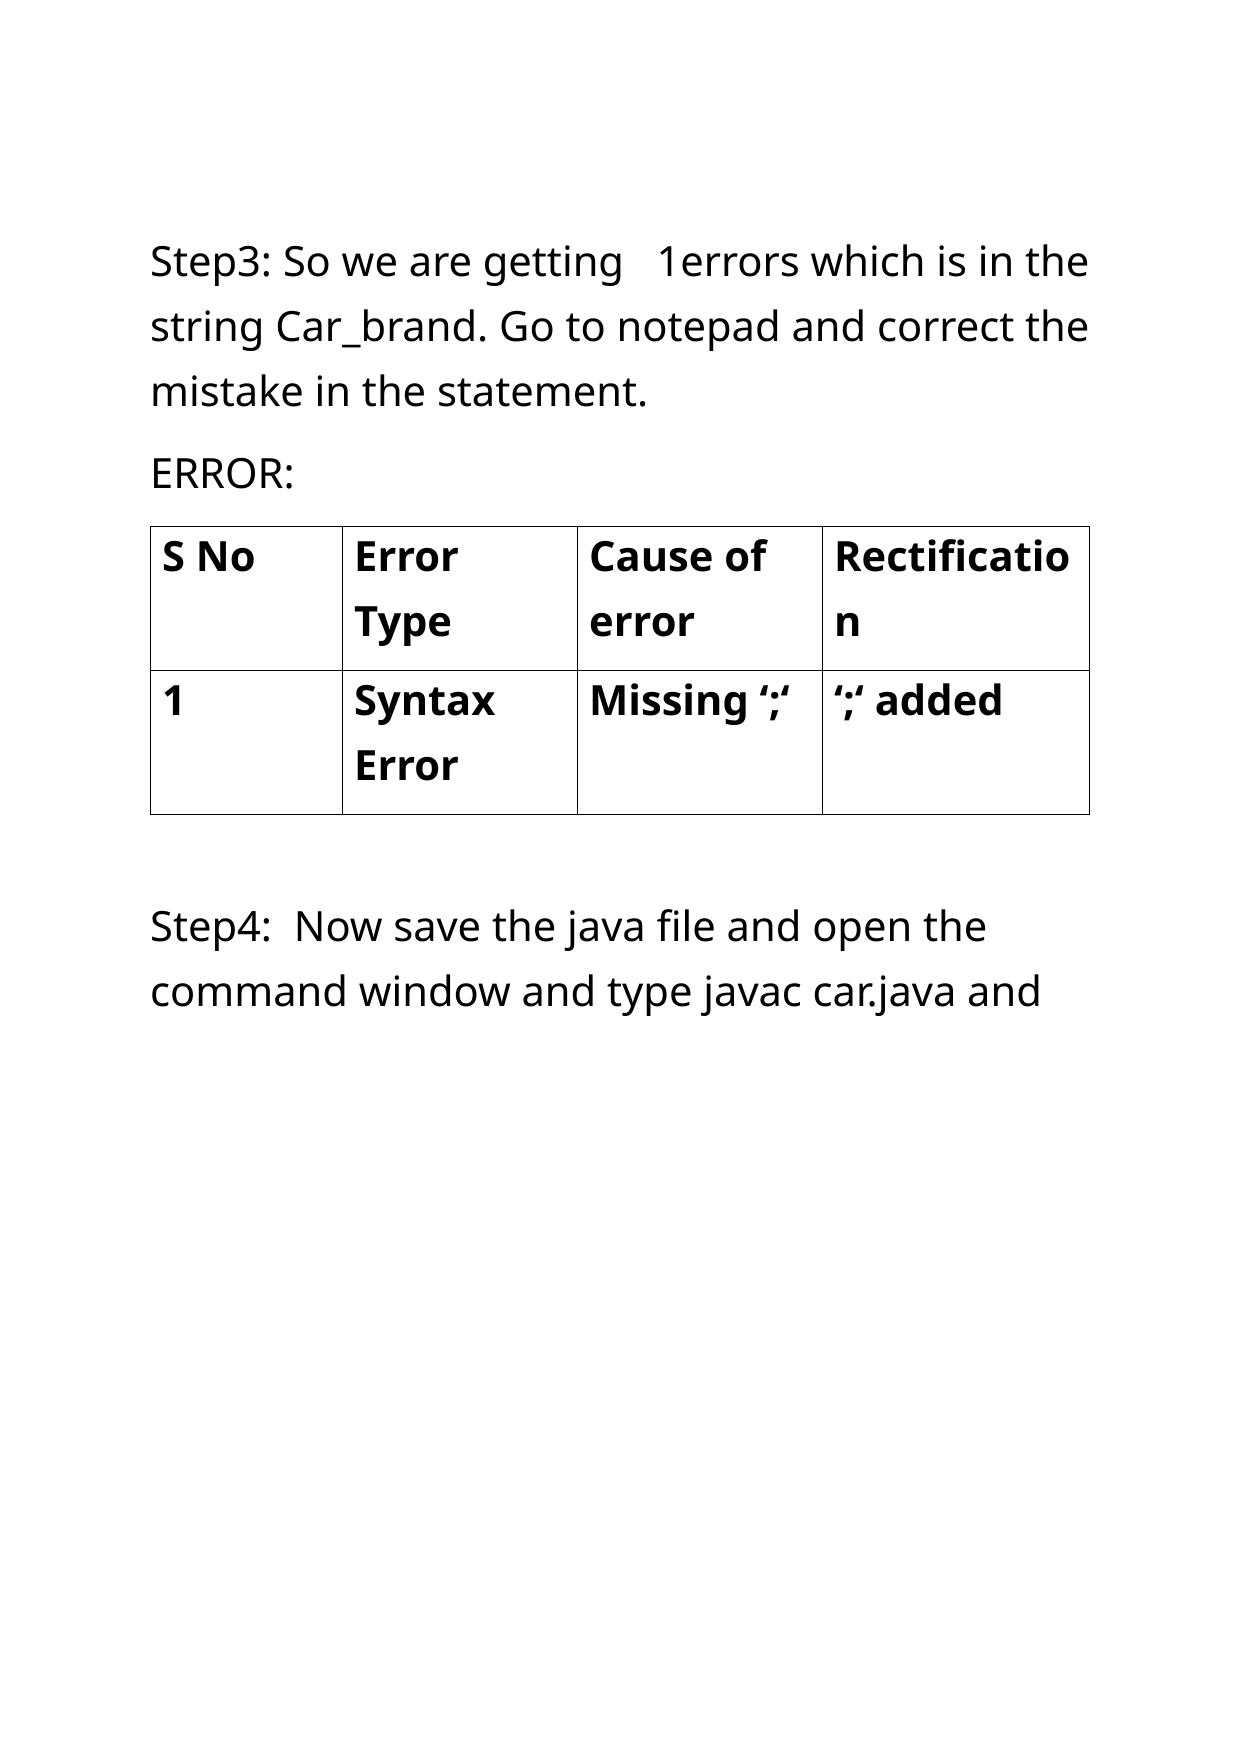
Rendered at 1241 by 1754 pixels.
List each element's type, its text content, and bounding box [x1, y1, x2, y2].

table_header Error Type [343, 527, 577, 670]
table_header Cause of error [578, 527, 822, 670]
text Step3: So we are getting 1errors which is in the string Car_brand. Go to notepad and correct the mistake in the statement. [150, 232, 1090, 419]
text ERROR: [150, 444, 1090, 501]
text Step4: Now save the java file and open the command window and type javac car.java and compile it. [150, 897, 1090, 1019]
table_cell ‘;‘ added [823, 671, 1089, 814]
table_cell Syntax Error [343, 671, 577, 814]
table_cell 1 [151, 671, 342, 814]
table_header S No [151, 527, 342, 670]
table_cell Missing ‘;‘ [578, 671, 822, 814]
table_header Rectification [823, 527, 1089, 670]
